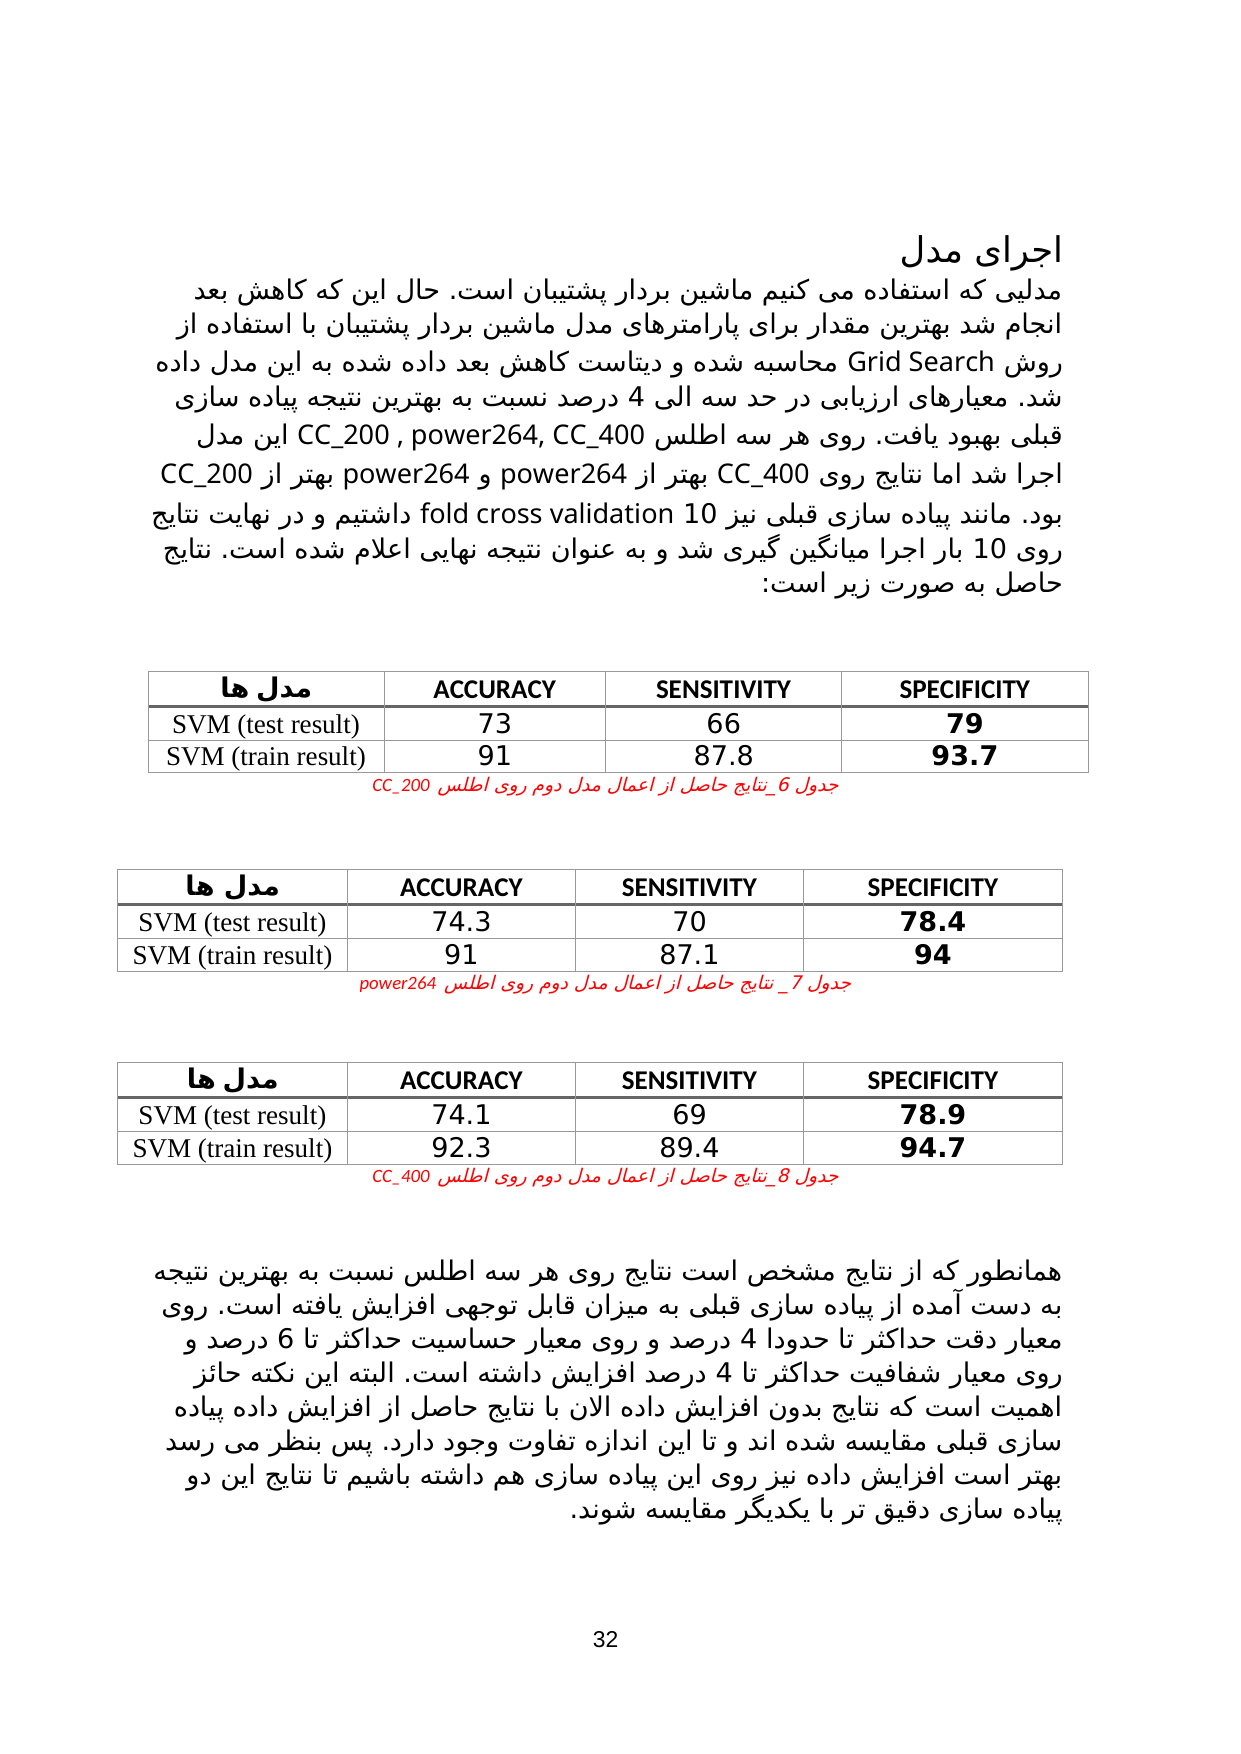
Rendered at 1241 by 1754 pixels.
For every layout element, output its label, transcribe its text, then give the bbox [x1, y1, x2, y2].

table_cell 94 [804, 939, 1062, 971]
table_header ACCURACY [385, 672, 605, 705]
text جدول 6_نتایج حاصل از اعمال مدل دوم روی اطلس CC_200 [148, 773, 1063, 796]
table_cell 73 [385, 708, 605, 739]
table_cell 79 [842, 708, 1088, 739]
text مدلیی که استفاده می کنیم ماشین بردار پشتیبان است. حال این که کاهش بعد انجام شد بهترین مقدار برای پارامترهای مدل ماشین بردار پشتیبان با استفاده از روش Grid Search محاسبه شده و دیتاست کاهش بعد داده شده به این مدل داده شد. معیارهای ارزیابی در حد سه الی 4 درصد نسبت به بهترین نتیجه پیاده سازی قبلی بهبود یافت. روی هر سه اطلس CC_200 , power264, CC_400 این مدل اجرا شد اما نتایج روی CC_400 بهتر از power264 و power264 بهتر از CC_200 بود. مانند پیاده سازی قبلی نیز 10 fold cross validation داشتیم و در نهایت نتایج روی 10 بار اجرا میانگین گیری شد و به عنوان نتیجه نهایی اعلام شده است. نتایج حاصل به صورت زیر است: [148, 274, 1063, 599]
table_cell 93.7 [842, 741, 1088, 772]
table_cell SVM (train result) [149, 741, 384, 772]
table_header ACCURACY [348, 870, 575, 903]
table_header SENSITIVITY [576, 870, 803, 903]
table_cell SVM (train result) [118, 939, 347, 971]
subtitle اجرای مدل [148, 229, 1063, 271]
table_cell SVM (test result) [118, 1099, 347, 1131]
table_cell 89.4 [576, 1132, 803, 1163]
table_cell 78.4 [804, 906, 1062, 938]
text جدول 7_ نتایج حاصل از اعمال مدل دوم روی اطلس power264 [148, 972, 1063, 994]
table_header SPECIFICITY [804, 1063, 1062, 1096]
table_cell 94.7 [804, 1132, 1062, 1163]
table_header مدل ها [149, 672, 384, 705]
table_cell SVM (train result) [118, 1132, 347, 1163]
table_cell 66 [606, 708, 841, 739]
table_header SENSITIVITY [606, 672, 841, 705]
table_cell 74.1 [348, 1099, 575, 1131]
table_header مدل ها [118, 1063, 347, 1096]
table_header SENSITIVITY [576, 1063, 803, 1096]
table_cell 87.1 [576, 939, 803, 971]
table_cell 70 [576, 906, 803, 938]
table_header SPECIFICITY [804, 870, 1062, 903]
table_cell SVM (test result) [118, 906, 347, 938]
table_cell 74.3 [348, 906, 575, 938]
table_header مدل ها [118, 870, 347, 903]
table_cell 92.3 [348, 1132, 575, 1163]
table_cell SVM (test result) [149, 708, 384, 739]
table_cell 91 [385, 741, 605, 772]
table_cell 91 [348, 939, 575, 971]
text جدول 8_نتایج حاصل از اعمال مدل دوم روی اطلس CC_400 [148, 1165, 1063, 1187]
text همانطور که از نتایج مشخص است نتایج روی هر سه اطلس نسبت به بهترین نتیجه به دست آمده از پیاده سازی قبلی به میزان قابل توجهی افزایش یافته است. روی معیار دقت حداکثر تا حدودا 4 درصد و روی معیار حساسیت حداکثر تا 6 درصد و روی معیار شفافیت حداکثر تا 4 درصد افزایش داشته است. البته این نکته حائز اهمیت است که نتایج بدون افزایش داده الان با نتایج حاصل از افزایش داده پیاده سازی قبلی مقایسه شده اند و تا این اندازه تفاوت وجود دارد. پس بنظر می رسد بهتر است افزایش داده نیز روی این پیاده سازی هم داشته باشیم تا نتایج این دو پیاده سازی دقیق تر با یکدیگر مقایسه شوند. [148, 1255, 1063, 1525]
table_header ACCURACY [348, 1063, 575, 1096]
table_cell 69 [576, 1099, 803, 1131]
table_header SPECIFICITY [842, 672, 1088, 705]
table_cell 78.9 [804, 1099, 1062, 1131]
table_cell 87.8 [606, 741, 841, 772]
